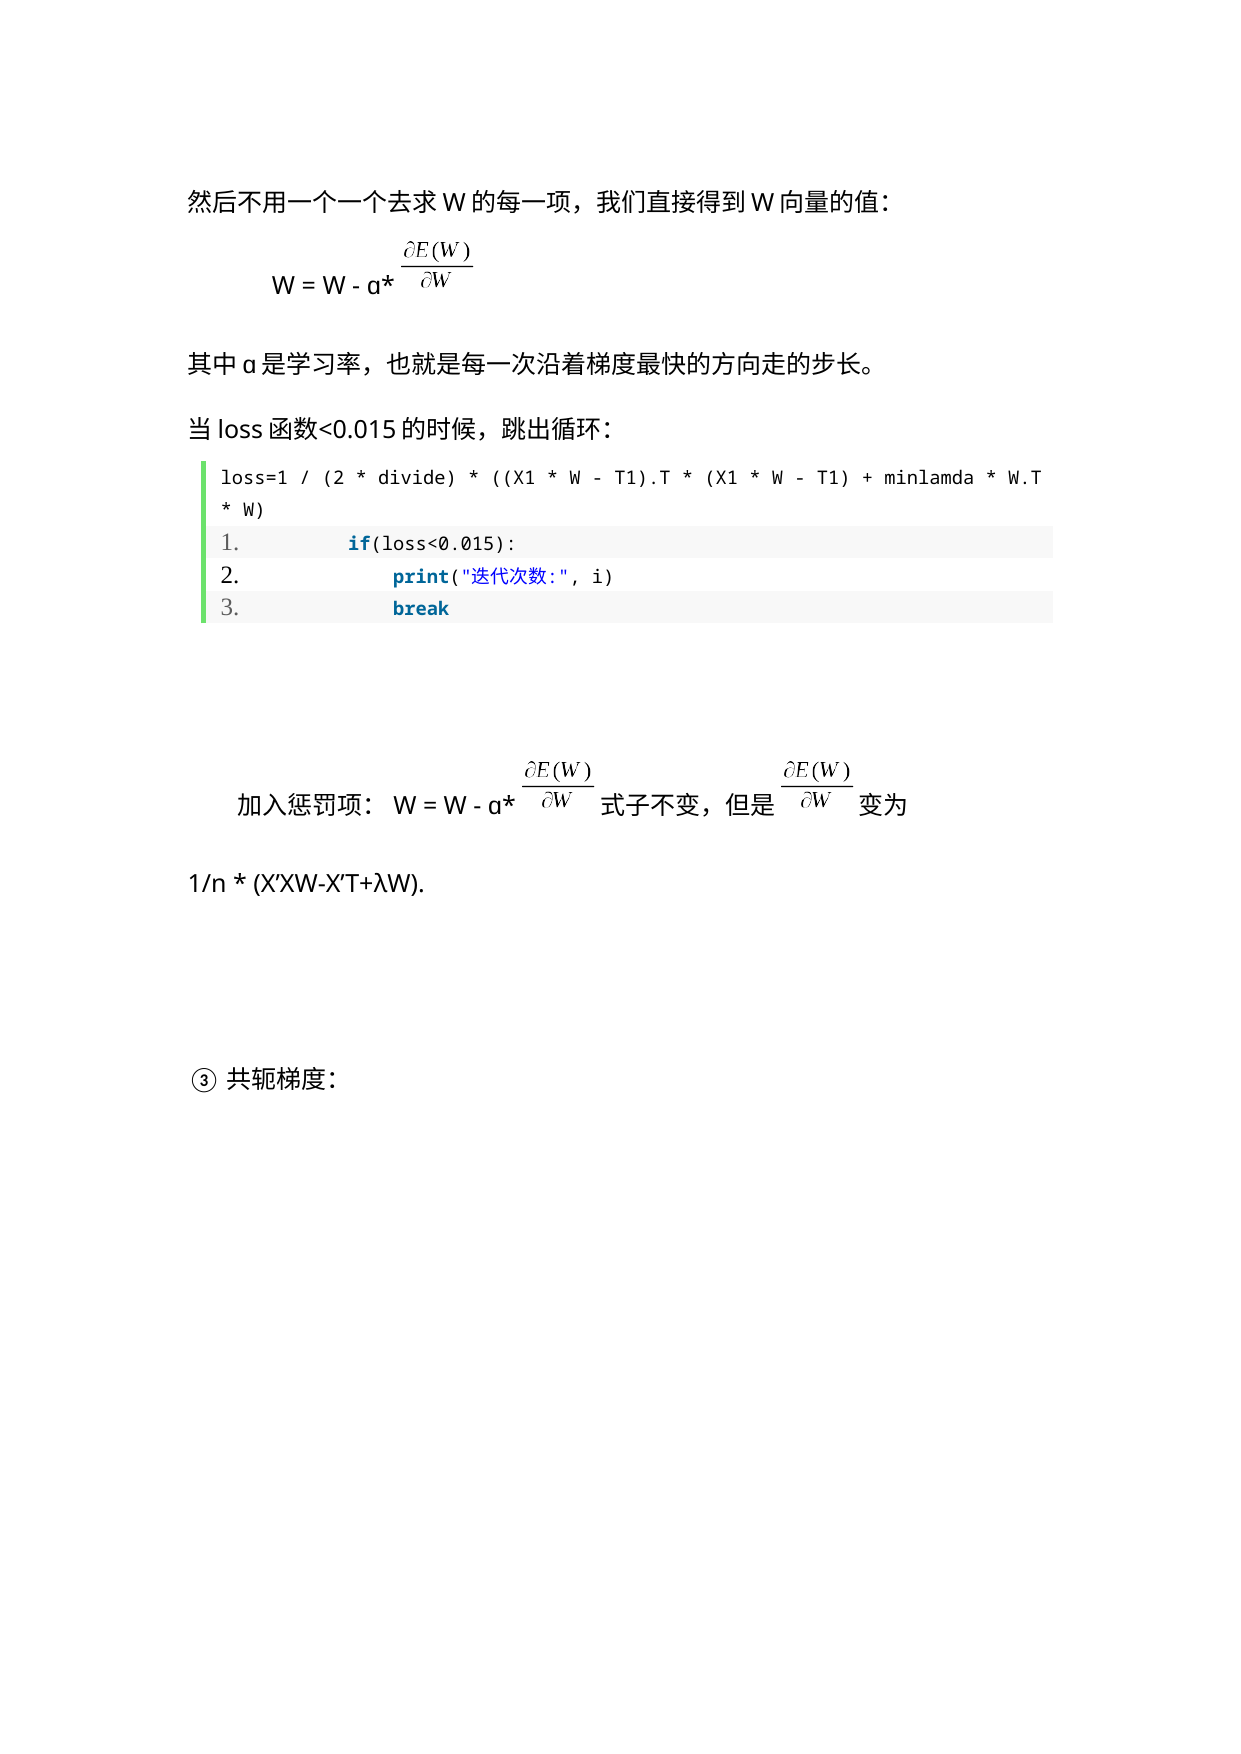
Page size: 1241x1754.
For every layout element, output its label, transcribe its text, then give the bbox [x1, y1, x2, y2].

list if(loss<0.015): [206, 526, 1053, 558]
list ③共轭梯度： [187, 1046, 1050, 1111]
list loss=1 / (2 * divide) * ((X1 * W - T1).T * (X1 * W - T1) + minlamda * W.T * W) [206, 461, 1053, 526]
list break [206, 591, 1053, 623]
list W = W - ɑ* [187, 233, 1050, 331]
list 其中ɑ是学习率，也就是每一次沿着梯度最快的方向走的步长。 [187, 331, 1050, 396]
list print("迭代次数:", i) [206, 558, 1053, 591]
list 加入惩罚项： W = W - ɑ*式子不变，但是变为 [187, 753, 1050, 851]
list 然后不用一个一个去求W的每一项，我们直接得到W向量的值： [187, 168, 1050, 233]
list 当loss函数<0.015的时候，跳出循环： [187, 396, 1050, 461]
list 1/n * (X’XW-X’T+λW). [187, 851, 1050, 916]
